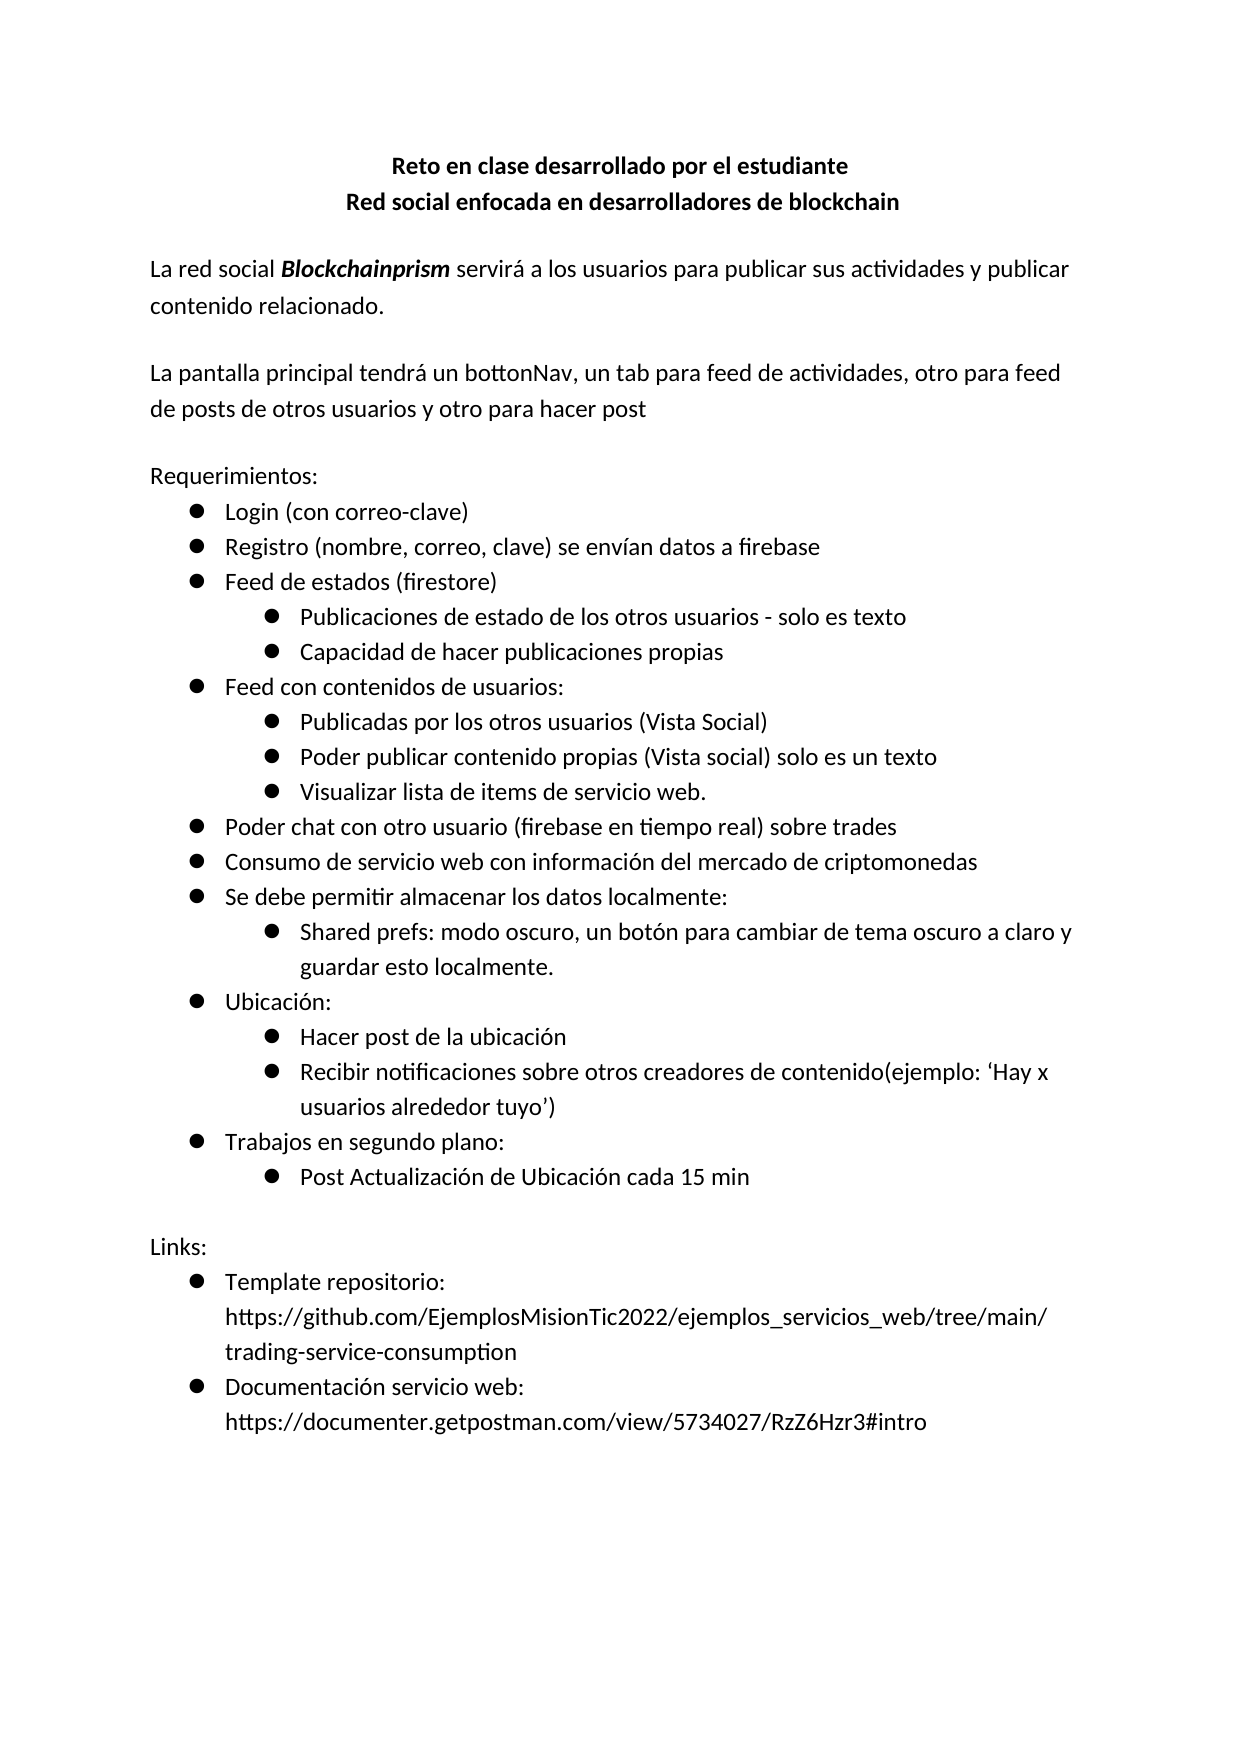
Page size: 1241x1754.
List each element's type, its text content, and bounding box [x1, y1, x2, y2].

list Publicaciones de estado de los otros usuarios - solo es texto [262, 602, 1090, 632]
list Ubicación: [187, 987, 1090, 1017]
text La pantalla principal tendrá un bottonNav, un tab para feed de actividades, otro para feed de posts de otros usuarios y otro para hacer post [150, 357, 1090, 424]
list Login (con correo-clave) [187, 497, 1090, 527]
list Documentación servicio web: https://documenter.getpostman.com/view/5734027/RzZ6Hzr3#intro [187, 1372, 1090, 1437]
list Poder chat con otro usuario (firebase en tiempo real) sobre trades [187, 812, 1090, 842]
list Poder publicar contenido propias (Vista social) solo es un texto [262, 742, 1090, 772]
text Links: [150, 1232, 1090, 1262]
list Hacer post de la ubicación [262, 1022, 1090, 1052]
list Feed con contenidos de usuarios: [187, 672, 1090, 702]
list Recibir notificaciones sobre otros creadores de contenido(ejemplo: ‘Hay x usuarios alrededor tuyo’) [262, 1057, 1090, 1122]
list Template repositorio: https://github.com/EjemplosMisionTic2022/ejemplos_servicios_web/tree/main/trading-service-consumption [187, 1267, 1090, 1367]
list Capacidad de hacer publicaciones propias [262, 637, 1090, 667]
list Trabajos en segundo plano: [187, 1127, 1090, 1157]
text Requerimientos: [150, 460, 1090, 491]
text La red social Blockchainprism servirá a los usuarios para publicar sus actividades y publicar contenido relacionado. [150, 253, 1090, 320]
list Shared prefs: modo oscuro, un botón para cambiar de tema oscuro a claro y guardar esto localmente. [262, 917, 1090, 982]
list Feed de estados (firestore) [187, 567, 1090, 597]
list Post Actualización de Ubicación cada 15 min [262, 1162, 1090, 1192]
text Reto en clase desarrollado por el estudiante [150, 150, 1090, 181]
list Publicadas por los otros usuarios (Vista Social) [262, 707, 1090, 737]
list Consumo de servicio web con información del mercado de criptomonedas [187, 847, 1090, 877]
list Visualizar lista de items de servicio web. [262, 777, 1090, 807]
list Registro (nombre, correo, clave) se envían datos a firebase [187, 532, 1090, 562]
text Red social enfocada en desarrolladores de blockchain [150, 187, 1090, 217]
list Se debe permitir almacenar los datos localmente: [187, 882, 1090, 912]
